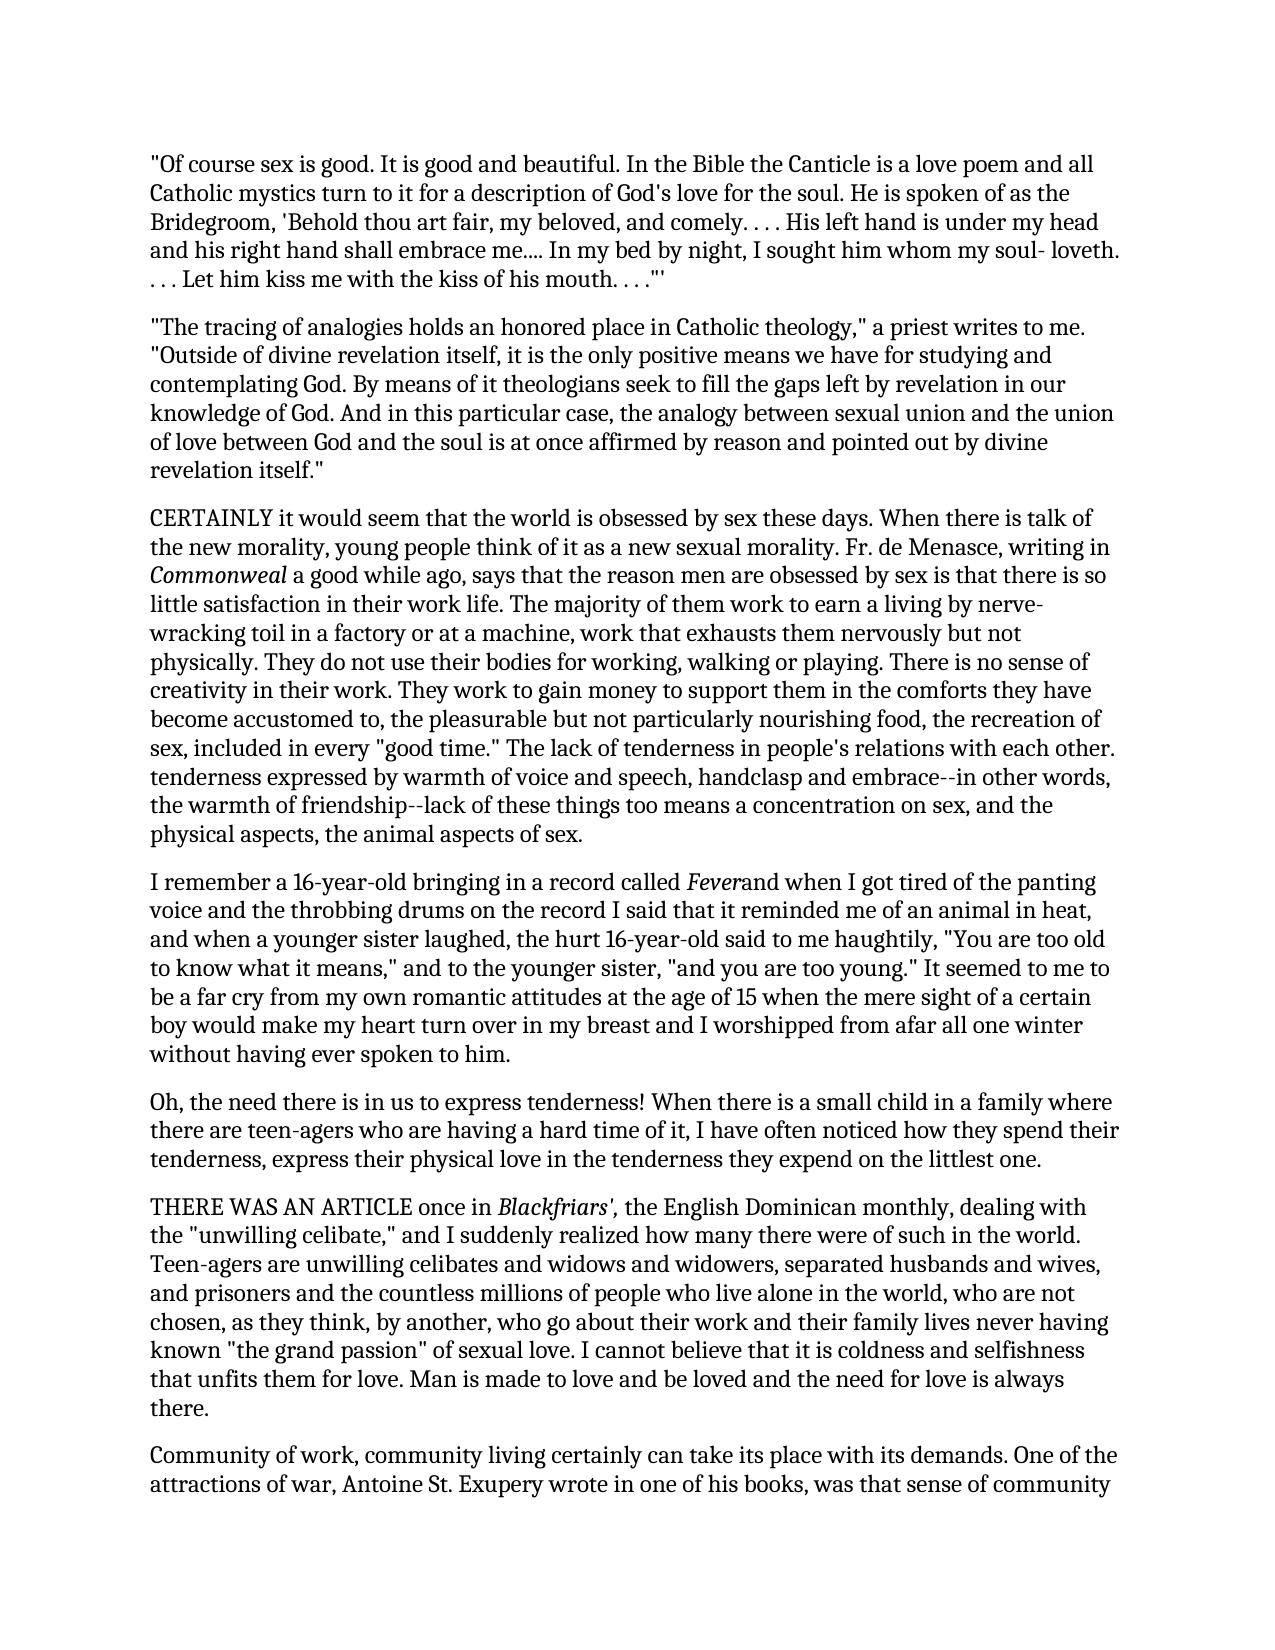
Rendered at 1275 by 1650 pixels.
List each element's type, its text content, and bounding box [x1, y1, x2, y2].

text Oh, the need there is in us to express tenderness! When there is a small child in a family where there are teen-agers who are having a hard time of it, I have often noticed how they spend their tenderness, express their physical love in the tenderness they expend on the littlest one. [150, 1087, 1125, 1174]
text "The tracing of analogies holds an honored place in Catholic theology," a priest writes to me. "Outside of divine revelation itself, it is the only positive means we have for studying and contemplating God. By means of it theologians seek to fill the gaps left by revelation in our knowledge of God. And in this particular case, the analogy between sexual union and the union of love between God and the soul is at once affirmed by reason and pointed out by divine revelation itself." [150, 312, 1125, 485]
text "Of course sex is good. It is good and beautiful. In the Bible the Canticle is a love poem and all Catholic mystics turn to it for a description of God's love for the soul. He is spoken of as the Bridegroom, 'Behold thou art fair, my beloved, and comely. . . . His left hand is under my head and his right hand shall embrace me.... In my bed by night, I sought him whom my soul- loveth. . . . Let him kiss me with the kiss of his mouth. . . ."' [150, 150, 1125, 294]
text CERTAINLY it would seem that the world is obsessed by sex these days. When there is talk of the new morality, young people think of it as a new sexual morality. Fr. de Menasce, writing in Commonweal a good while ago, says that the reason men are obsessed by sex is that there is so little satisfaction in their work life. The majority of them work to earn a living by nerve-wracking toil in a factory or at a machine, work that exhausts them nervously but not physically. They do not use their bodies for working, walking or playing. There is no sense of creativity in their work. They work to gain money to support them in the comforts they have become accustomed to, the pleasurable but not particularly nourishing food, the recreation of sex, included in every "good time." The lack of tenderness in people's relations with each other. tenderness expressed by warmth of voice and speech, handclasp and embrace--in other words, the warmth of friendship--lack of these things too means a concentration on sex, and the physical aspects, the animal aspects of sex. [150, 504, 1125, 849]
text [150, 1441, 1125, 1499]
text I remember a 16-year-old bringing in a record called Feverand when I got tired of the panting voice and the throbbing drums on the record I said that it reminded me of an animal in heat, and when a younger sister laughed, the hurt 16-year-old said to me haughtily, "You are too old to know what it means," and to the younger sister, "and you are too young." It seemed to me to be a far cry from my own romantic attitudes at the age of 15 when the mere sight of a certain boy would make my heart turn over in my breast and I worshipped from afar all one winter without having ever spoken to him. [150, 867, 1125, 1069]
text THERE WAS AN ARTICLE once in Blackfriars', the English Dominican monthly, dealing with the "unwilling celibate," and I suddenly realized how many there were of such in the world. Teen-agers are unwilling celibates and widows and widowers, separated husbands and wives, and prisoners and the countless millions of people who live alone in the world, who are not chosen, as they think, by another, who go about their work and their family lives never having known "the grand passion" of sexual love. I cannot believe that it is coldness and selfishness that unfits them for love. Man is made to love and be loved and the need for love is always there. [150, 1192, 1125, 1422]
